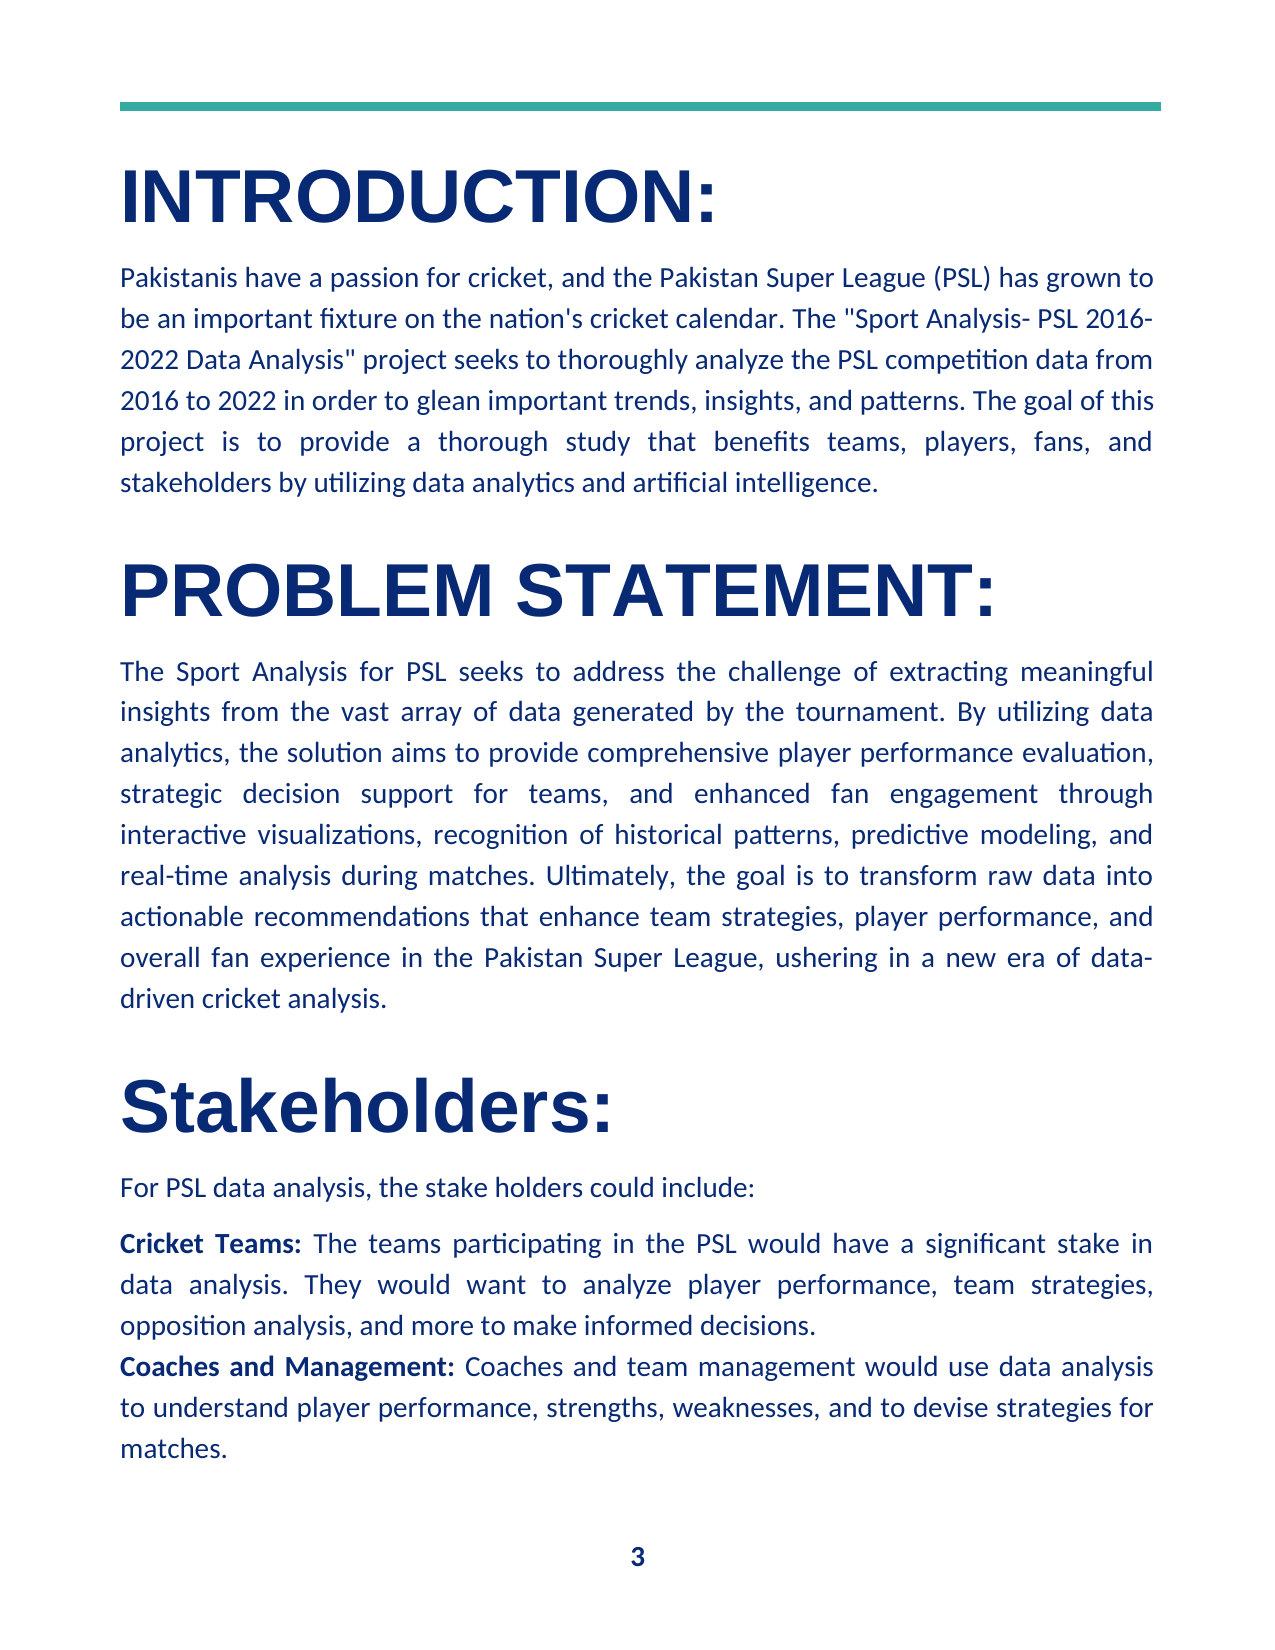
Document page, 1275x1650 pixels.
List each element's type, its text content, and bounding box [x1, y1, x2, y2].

text Pakistanis have a passion for cricket, and the Pakistan Super League (PSL) has grown to be an important fixture on the nation's cricket calendar. The "Sport Analysis- PSL 2016-2022 Data Analysis" project seeks to thoroughly analyze the PSL competition data from 2016 to 2022 in order to glean important trends, insights, and patterns. The goal of this project is to provide a thorough study that benefits teams, players, fans, and stakeholders by utilizing data analytics and artificial intelligence. [120, 259, 1155, 499]
title PROBLEM STATEMENT: [120, 546, 1155, 632]
text The Sport Analysis for PSL seeks to address the challenge of extracting meaningful insights from the vast array of data generated by the tournament. By utilizing data analytics, the solution aims to provide comprehensive player performance evaluation, strategic decision support for teams, and enhanced fan engagement through interactive visualizations, recognition of historical patterns, predictive modeling, and real-time analysis during matches. Ultimately, the goal is to transform raw data into actionable recommendations that enhance team strategies, player performance, and overall fan experience in the Pakistan Super League, ushering in a new era of data-driven cricket analysis. [120, 653, 1155, 1016]
text Coaches and Management: Coaches and team management would use data analysis to understand player performance, strengths, weaknesses, and to devise strategies for matches. [120, 1348, 1155, 1466]
title For PSL data analysis, the stake holders could include: [120, 1169, 1155, 1205]
title INTRODUCTION: [120, 152, 1155, 238]
text Cricket Teams: The teams participating in the PSL would have a significant stake in data analysis. They would want to analyze player performance, team strategies, opposition analysis, and more to make informed decisions. [120, 1226, 1155, 1343]
title Stakeholders: [120, 1062, 1155, 1148]
